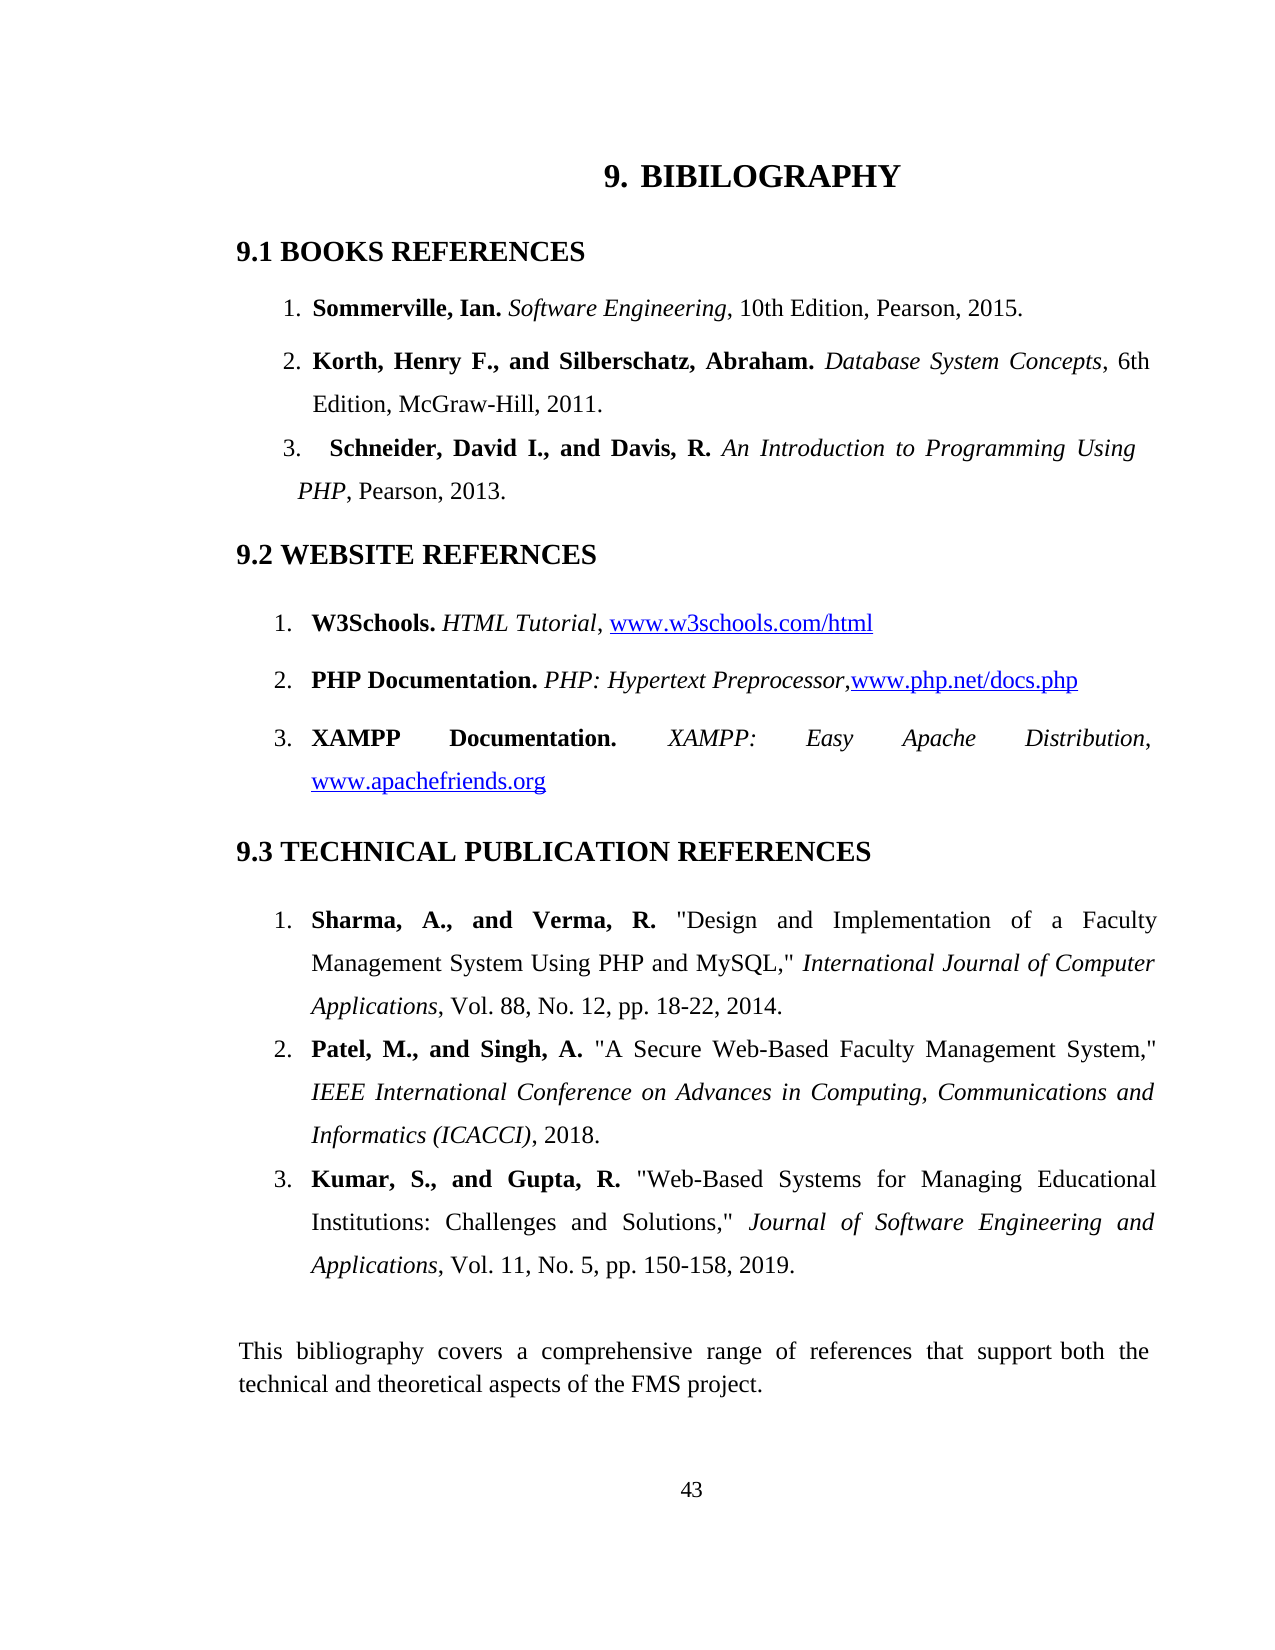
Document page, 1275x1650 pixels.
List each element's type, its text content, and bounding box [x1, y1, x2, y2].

list Sommerville, Ian. Software Engineering, 10th Edition, Pearson, 2015. [283, 293, 1169, 321]
list Korth, Henry F., and Silberschatz, Abraham. Database System Concepts, 6th Edition, McGraw-Hill, 2011. [283, 346, 1154, 418]
subtitle WEBSITE REFERNCES [236, 537, 1169, 571]
list Schneider, David I., and Davis, R. An Introduction to Programming Using PHP, Pearson, 2013. [283, 433, 1154, 504]
subtitle BOOKS REFERENCES [236, 234, 1169, 268]
list XAMPP Documentation. XAMPP: Easy Apache Distribution, www.apachefriends.org [274, 723, 1154, 795]
list Patel, M., and Singh, A. "A Secure Web-Based Faculty Management System," IEEE International Conference on Advances in Computing, Communications and Informatics (ICACCI), 2018. [274, 1034, 1157, 1149]
list Kumar, S., and Gupta, R. "Web-Based Systems for Managing Educational Institutions: Challenges and Solutions," Journal of Software Engineering and Applications, Vol. 11, No. 5, pp. 150-158, 2019. [274, 1164, 1157, 1279]
subtitle TECHNICAL PUBLICATION REFERENCES [236, 834, 1169, 868]
list W3Schools. HTML Tutorial, www.w3schools.com/html [274, 608, 1169, 637]
text This bibliography covers a comprehensive range of references that support both the technical and theoretical aspects of the FMS project. [238, 1336, 1169, 1398]
subtitle BIBILOGRAPHY [603, 156, 1169, 194]
list Sharma, A., and Verma, R. "Design and Implementation of a Faculty Management System Using PHP and MySQL," International Journal of Computer Applications, Vol. 88, No. 12, pp. 18-22, 2014. [274, 905, 1157, 1020]
list PHP Documentation. PHP: Hypertext Preprocessor,www.php.net/docs.php [274, 665, 1169, 694]
